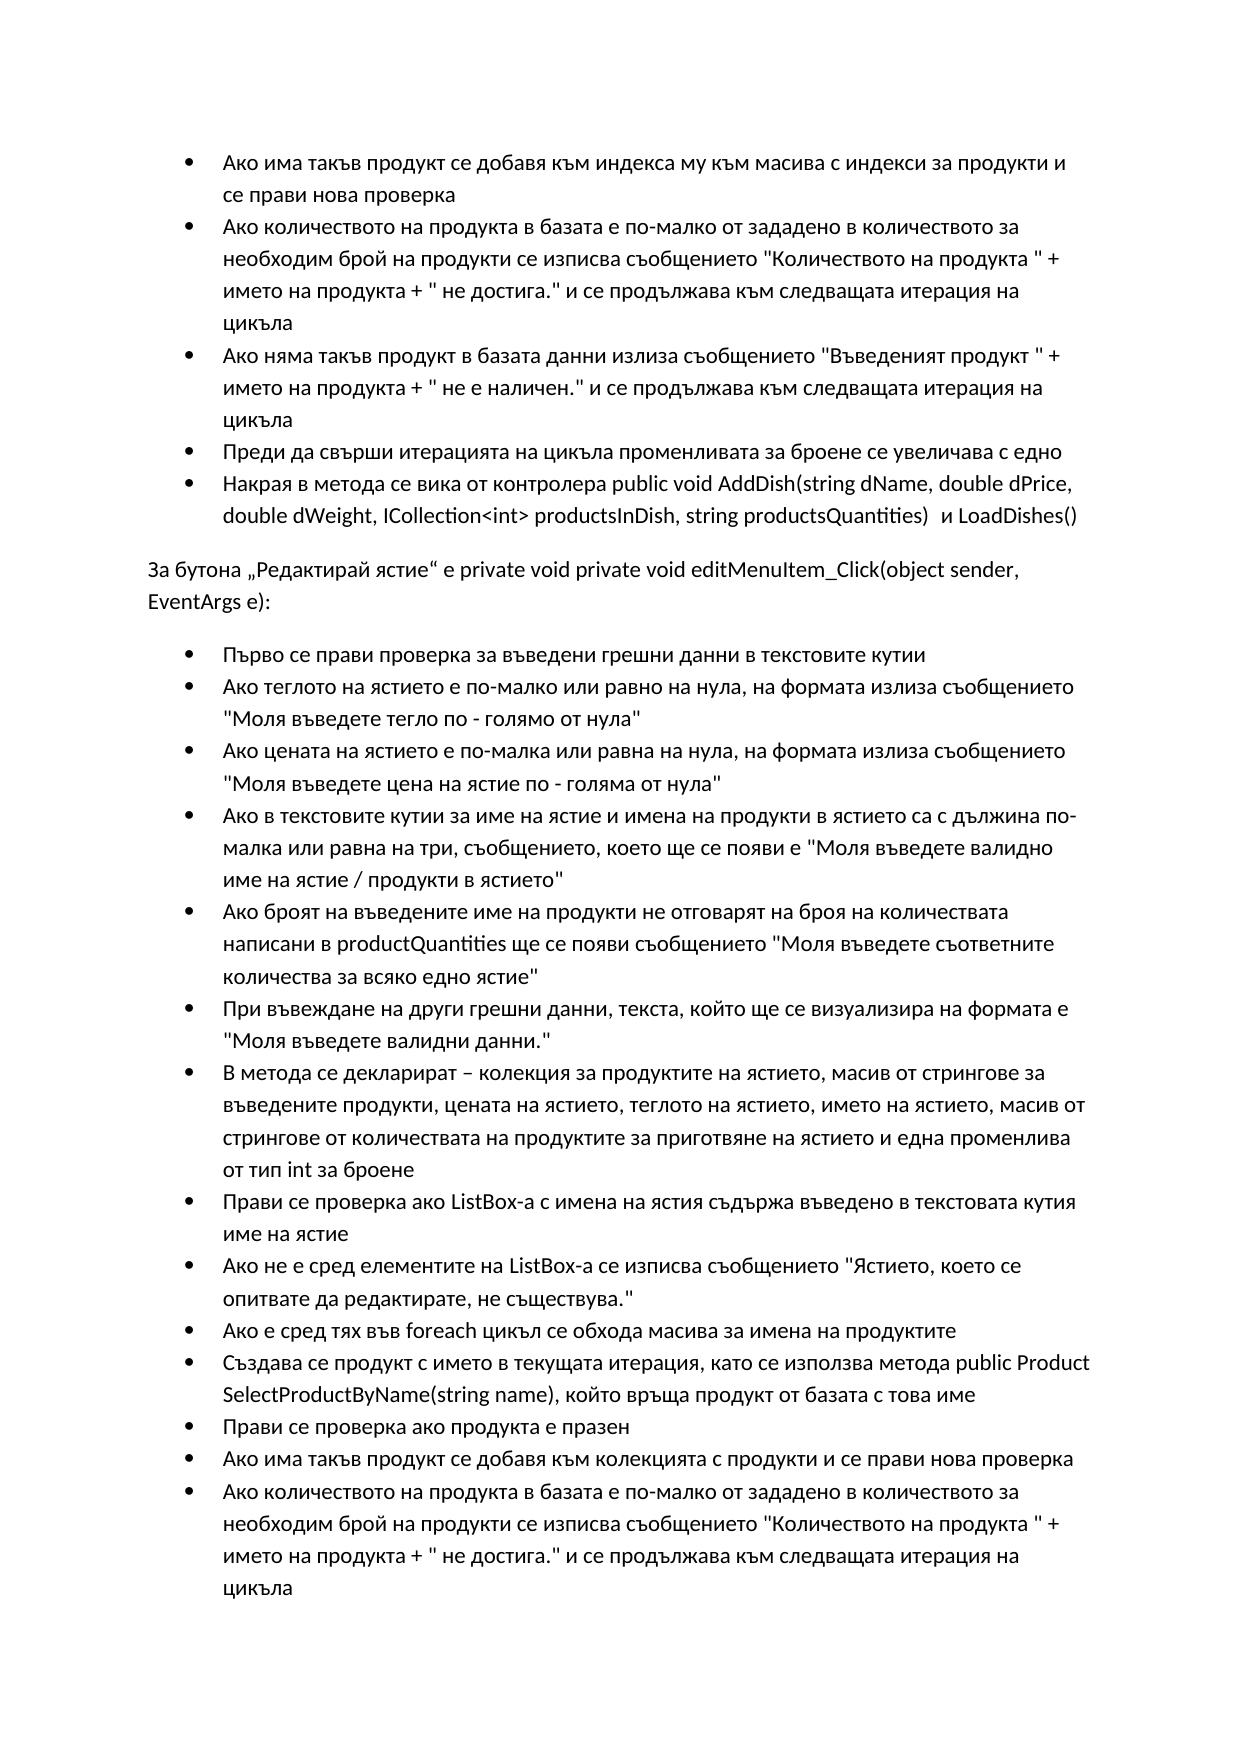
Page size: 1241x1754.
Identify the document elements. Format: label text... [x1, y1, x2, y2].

list При въвеждане на други грешни данни, текста, който ще се визуализира на формата е "Моля въведете валидни данни." [185, 994, 1093, 1054]
list Ако има такъв продукт се добавя към колекцията с продукти и се прави нова проверка [185, 1444, 1093, 1473]
list Ако е сред тях във foreach цикъл се обхода масива за имена на продуктите [185, 1316, 1093, 1344]
list Ако броят на въведените име на продукти не отговарят на броя на количествата написани в productQuantities ще се появи съобщението "Моля въведете съответните количества за всяко едно ястие" [185, 897, 1093, 990]
list Ако в текстовите кутии за име на ястие и имена на продукти в ястието са с дължина по-малка или равна на три, съобщението, което ще се появи е "Моля въведете валидно име на ястие / продукти в ястието" [185, 801, 1093, 893]
list В метода се декларират – колекция за продуктите на ястието, масив от стрингове за въведените продукти, цената на ястието, теглото на ястието, името на ястието, масив от стрингове от количествата на продуктите за приготвяне на ястието и една променлива от тип int за броене [185, 1058, 1093, 1183]
list Ако теглото на ястието е по-малко или равно на нула, на формата излиза съобщението "Моля въведете тегло по - голямо от нула" [185, 672, 1093, 732]
list Ако не е сред елементите на ListBox-а се изписва съобщението "Ястието, което се опитвате да редактирате, не съществува." [185, 1251, 1093, 1312]
list Ако цената на ястието е по-малка или равна на нула, на формата излиза съобщението "Моля въведете цена на ястие по - голяма от нула" [185, 736, 1093, 797]
list Първо се прави проверка за въведени грешни данни в текстовите кутии [185, 640, 1093, 668]
list Накрая в метода се вика от контролера public void AddDish(string dName, double dPrice, double dWeight, ICollection<int> productsInDish, string productsQuantities) и LoadDishes() [185, 469, 1093, 530]
list Създава се продукт с името в текущата итерация, като се използва метода public Product SelectProductByName(string name), който връща продукт от базата с това име [185, 1348, 1093, 1408]
list Преди да свърши итерацията на цикъла променливата за броене се увеличава с едно [185, 437, 1093, 465]
list Прави се проверка ако продукта е празен [185, 1412, 1093, 1440]
text За бутона „Редактирай ястие“ е private void private void editMenuItem_Click(object sender, EventArgs e): [148, 555, 1093, 615]
list Прави се проверка ако ListBox-a с имена на ястия съдържа въведено в текстовата кутия име на ястие [185, 1187, 1093, 1247]
list Ако има такъв продукт се добавя към индекса му към масива с индекси за продукти и се прави нова проверка [185, 148, 1093, 208]
